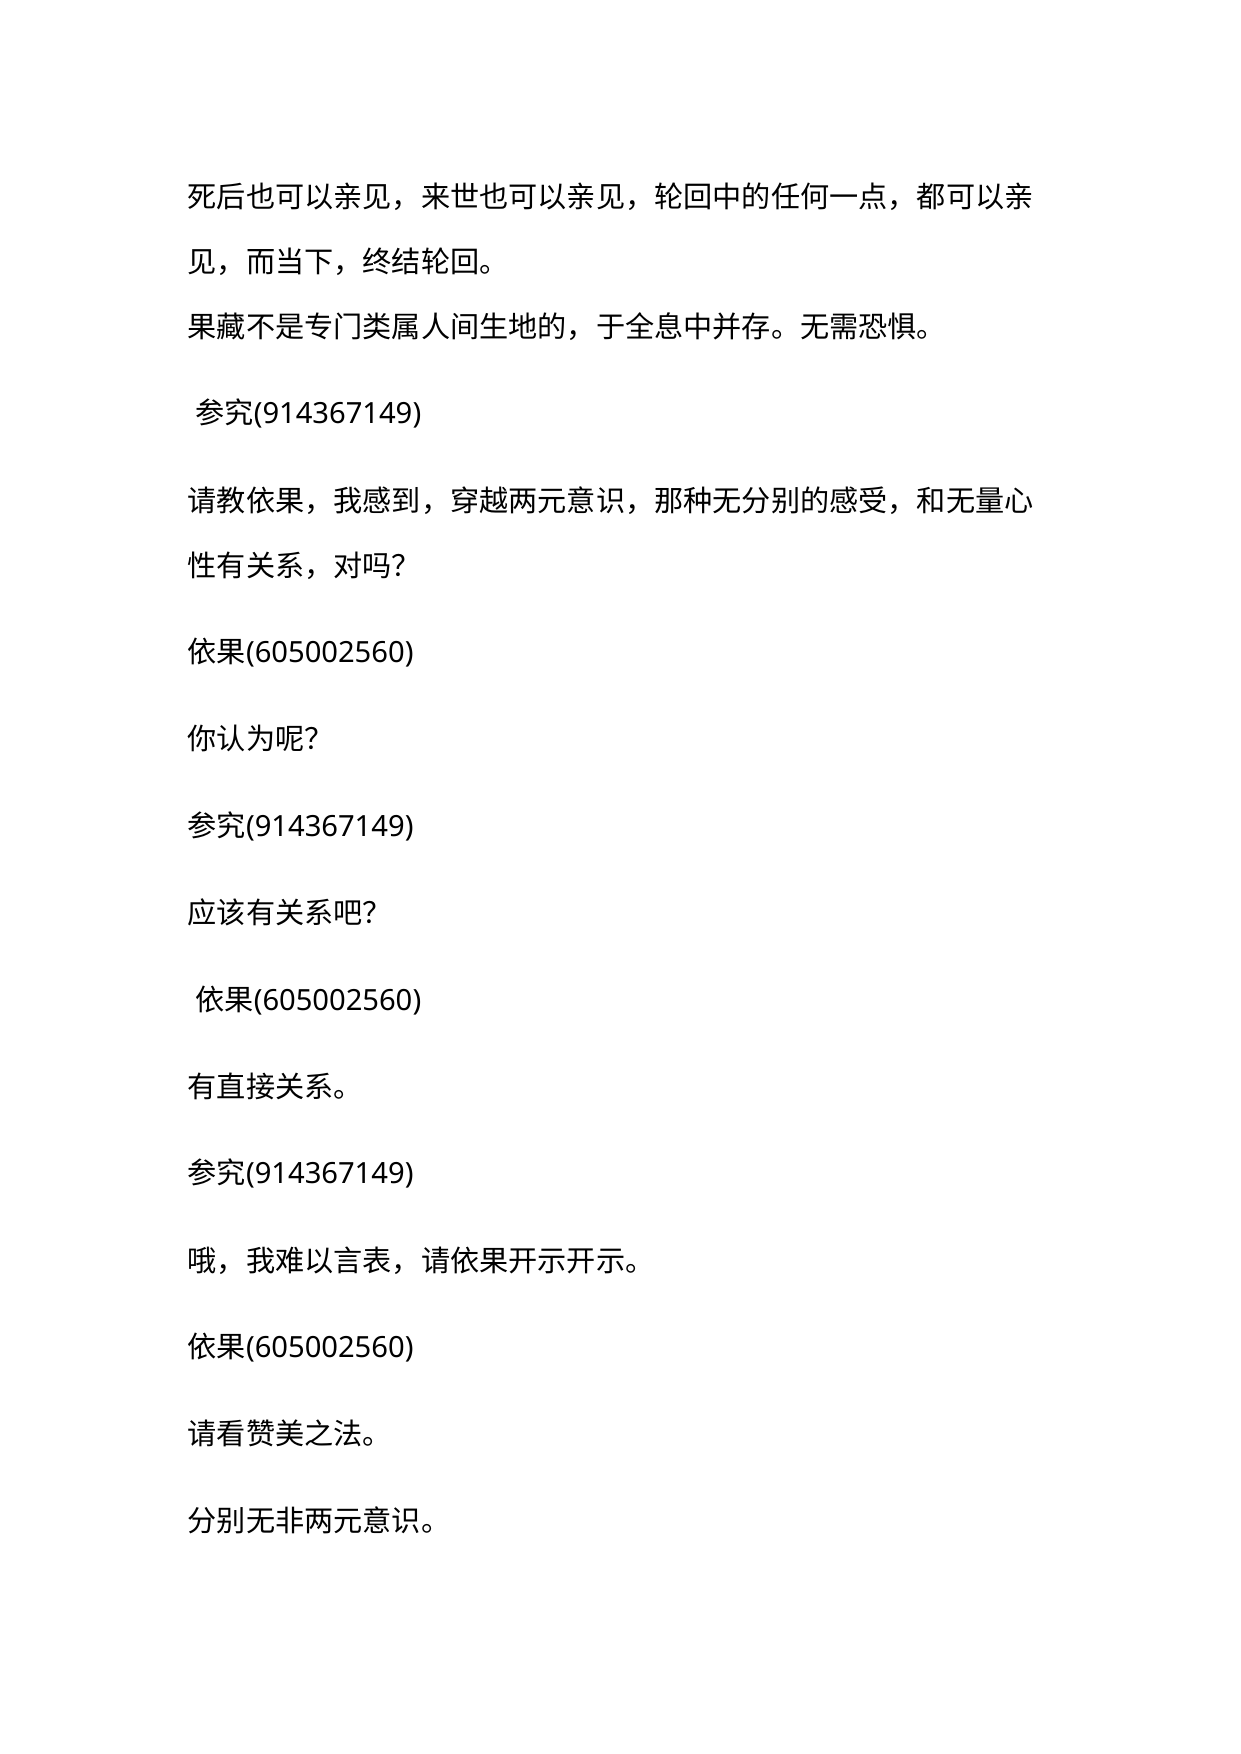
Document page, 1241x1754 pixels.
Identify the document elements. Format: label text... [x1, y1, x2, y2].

text 有直接关系。 [187, 1052, 1053, 1117]
text 死后也可以亲见，来世也可以亲见，轮回中的任何一点，都可以亲见，而当下，终结轮回。 果藏不是专门类属人间生地的，于全息中并存。无需恐惧。 [187, 162, 1053, 357]
text 请看赞美之法。 [187, 1399, 1053, 1464]
text 参究(914367149) [187, 1139, 1053, 1204]
text 你认为呢？ [187, 704, 1053, 769]
text 依果(605002560) [187, 618, 1053, 683]
text 哦，我难以言表，请依果开示开示。 [187, 1226, 1053, 1291]
text 分别无非两元意识。 [187, 1486, 1053, 1551]
text 参究(914367149) [187, 379, 1053, 444]
text 参究(914367149) [187, 791, 1053, 856]
text 请教依果，我感到，穿越两元意识，那种无分别的感受，和无量心性有关系，对吗？ [187, 466, 1053, 596]
text 应该有关系吧？ [187, 878, 1053, 943]
text 依果(605002560) [187, 1313, 1053, 1378]
text 依果(605002560) [187, 965, 1053, 1030]
